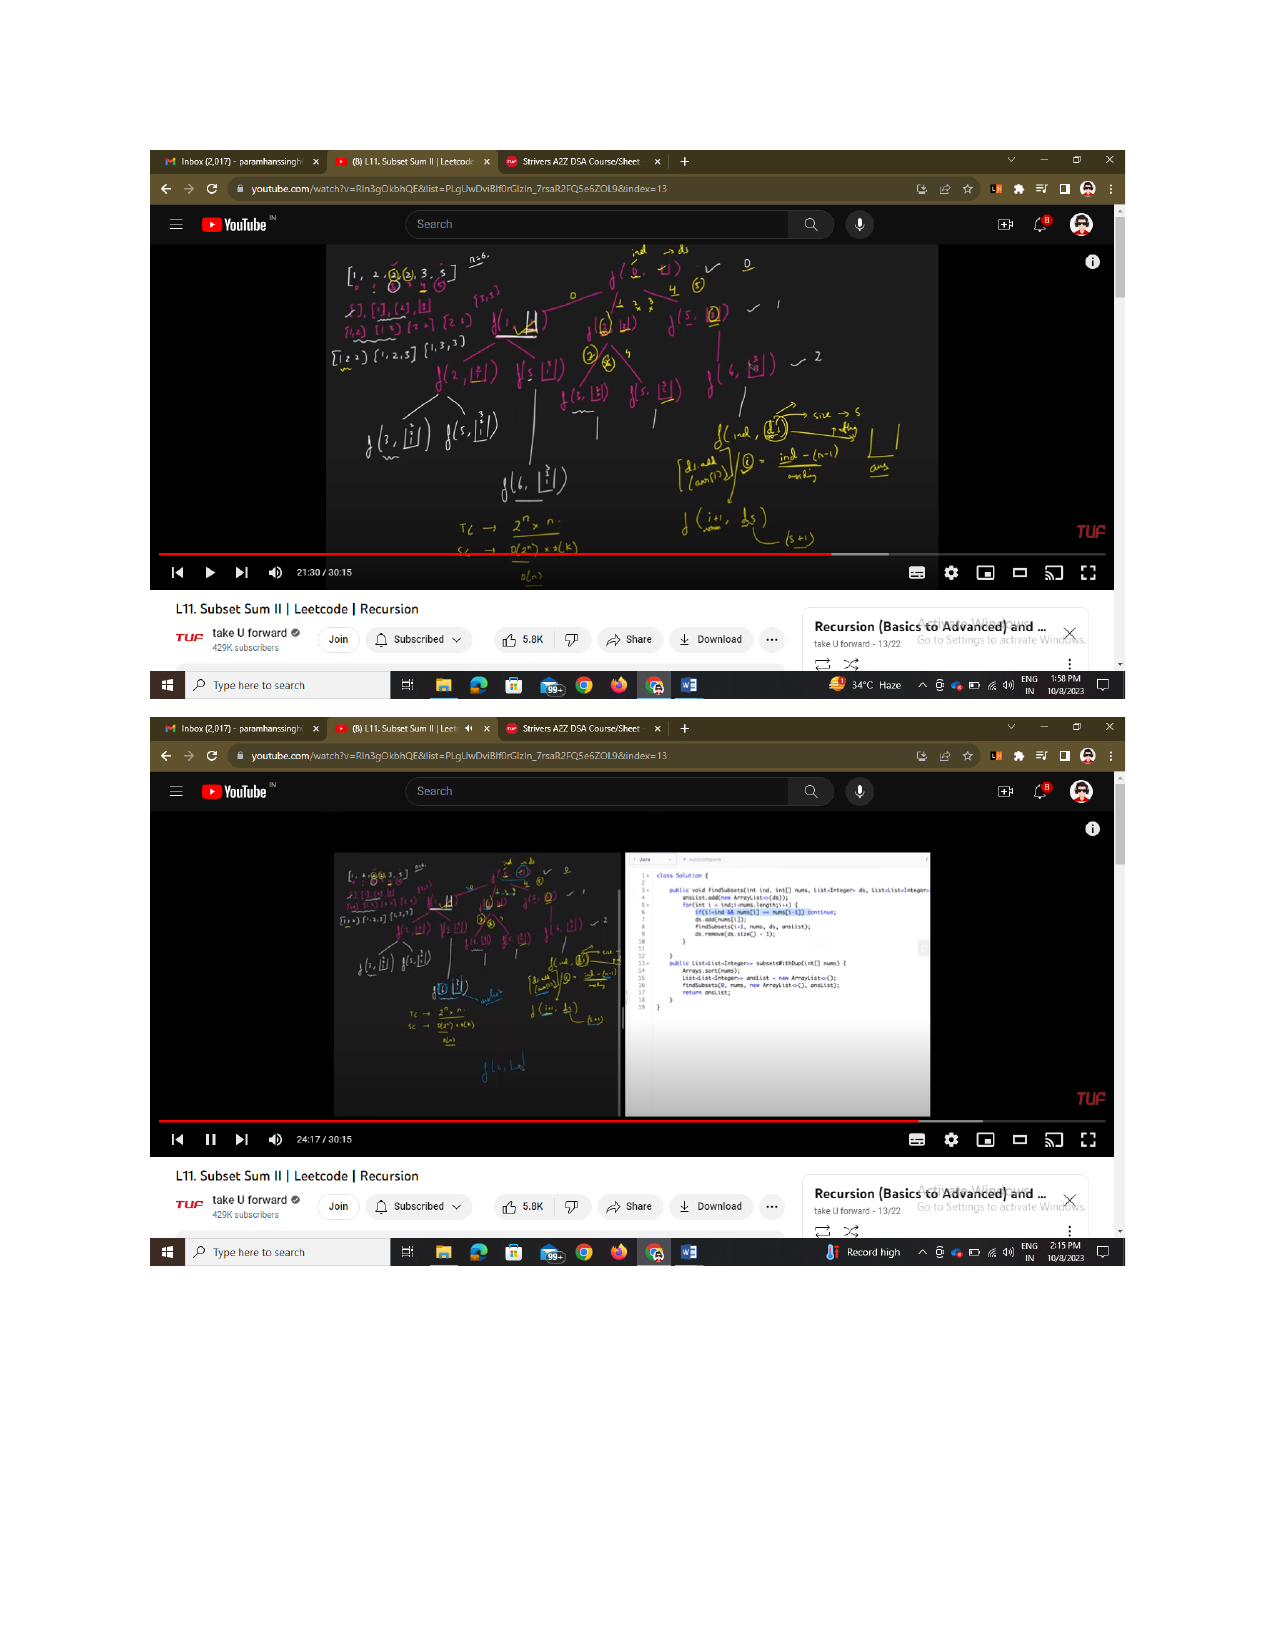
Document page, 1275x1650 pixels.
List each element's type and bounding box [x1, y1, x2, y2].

picture [150, 150, 1125, 699]
picture [150, 717, 1125, 1266]
